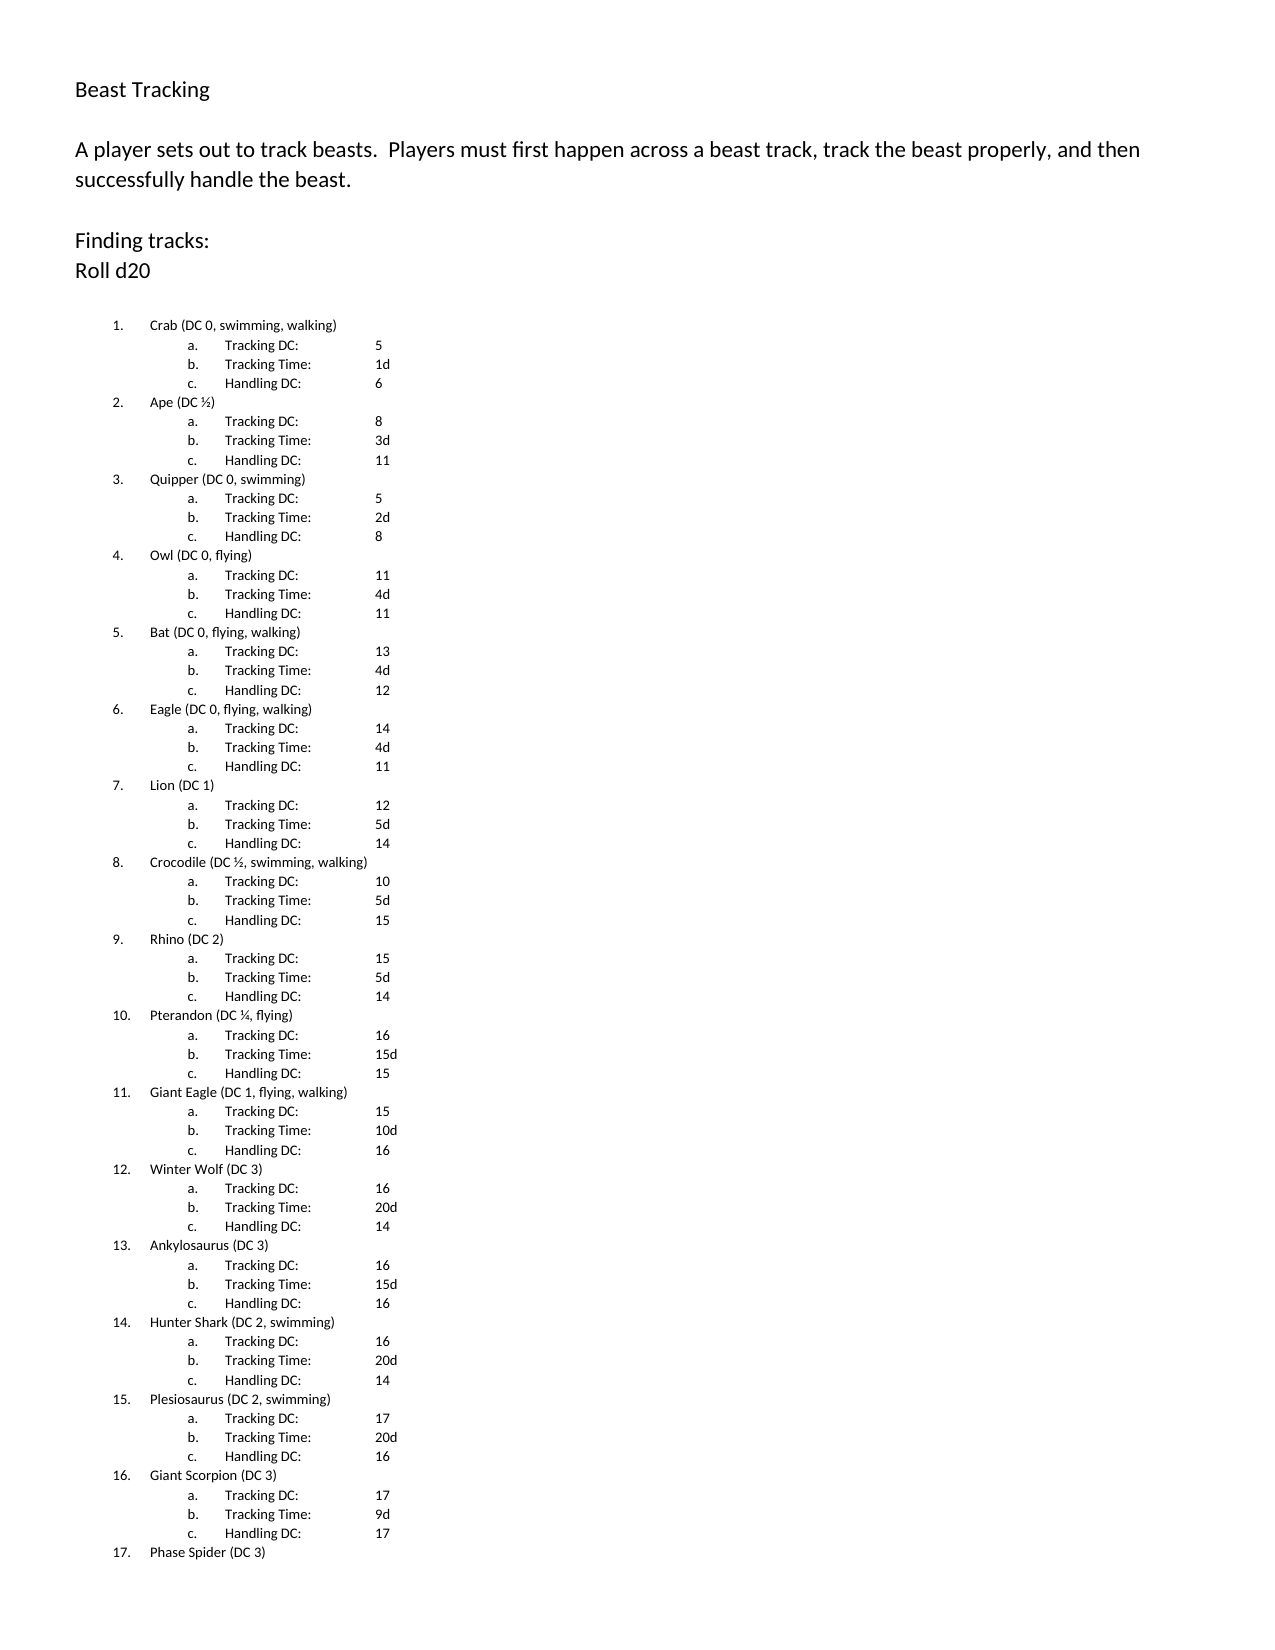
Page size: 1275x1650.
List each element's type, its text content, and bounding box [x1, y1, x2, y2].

list Owl (DC 0, flying) [112, 547, 1200, 564]
list Tracking DC: 11 [187, 566, 1200, 584]
list Tracking Time: 20d [187, 1428, 1200, 1446]
list Pterandon (DC ¼, flying) [112, 1007, 1200, 1024]
list Tracking Time: 2d [187, 508, 1200, 526]
list Handling DC: 14 [187, 987, 1200, 1005]
list Handling DC: 11 [187, 604, 1200, 622]
list Tracking Time: 4d [187, 585, 1200, 603]
list Lion (DC 1) [112, 777, 1200, 794]
list Tracking Time: 4d [187, 662, 1200, 679]
list Tracking DC: 17 [187, 1486, 1200, 1504]
list Tracking DC: 15 [187, 1102, 1200, 1120]
list Tracking Time: 4d [187, 738, 1200, 756]
list Ankylosaurus (DC 3) [112, 1237, 1200, 1254]
list Ape (DC ½) [112, 393, 1200, 411]
list Handling DC: 16 [187, 1294, 1200, 1312]
list Quipper (DC 0, swimming) [112, 470, 1200, 488]
list Bat (DC 0, flying, walking) [112, 623, 1200, 641]
list Tracking DC: 5 [187, 489, 1200, 507]
list Handling DC: 11 [187, 451, 1200, 469]
list Tracking Time: 20d [187, 1198, 1200, 1216]
list Handling DC: 11 [187, 757, 1200, 775]
list Tracking DC: 10 [187, 872, 1200, 890]
list Handling DC: 16 [187, 1141, 1200, 1159]
list Tracking DC: 16 [187, 1332, 1200, 1350]
list Handling DC: 14 [187, 1371, 1200, 1389]
list Crab (DC 0, swimming, walking) [112, 317, 1200, 334]
list Plesiosaurus (DC 2, swimming) [112, 1390, 1200, 1408]
list Tracking DC: 5 [187, 336, 1200, 354]
list Tracking Time: 5d [187, 968, 1200, 986]
list Handling DC: 15 [187, 1064, 1200, 1082]
list Tracking Time: 3d [187, 432, 1200, 449]
list Tracking Time: 5d [187, 815, 1200, 833]
list Tracking Time: 5d [187, 892, 1200, 909]
list Tracking DC: 15 [187, 949, 1200, 967]
list Tracking DC: 12 [187, 796, 1200, 814]
text Roll d20 [75, 256, 1200, 284]
list Phase Spider (DC 3) [112, 1543, 1200, 1561]
list Tracking DC: 16 [187, 1179, 1200, 1197]
list Winter Wolf (DC 3) [112, 1160, 1200, 1178]
list Tracking DC: 16 [187, 1256, 1200, 1274]
list Crocodile (DC ½, swimming, walking) [112, 853, 1200, 871]
list Hunter Shark (DC 2, swimming) [112, 1313, 1200, 1331]
list Tracking DC: 17 [187, 1409, 1200, 1427]
list Tracking DC: 16 [187, 1026, 1200, 1044]
list Handling DC: 6 [187, 374, 1200, 392]
list Giant Scorpion (DC 3) [112, 1467, 1200, 1484]
list Tracking Time: 10d [187, 1122, 1200, 1139]
list Tracking DC: 13 [187, 642, 1200, 660]
list Handling DC: 16 [187, 1447, 1200, 1465]
list Handling DC: 12 [187, 681, 1200, 699]
list Handling DC: 14 [187, 1217, 1200, 1235]
list Tracking DC: 8 [187, 412, 1200, 430]
list Tracking Time: 1d [187, 355, 1200, 373]
list Eagle (DC 0, flying, walking) [112, 700, 1200, 718]
list Tracking Time: 20d [187, 1352, 1200, 1369]
list Tracking DC: 14 [187, 719, 1200, 737]
list Handling DC: 15 [187, 911, 1200, 929]
list Tracking Time: 15d [187, 1275, 1200, 1293]
list Handling DC: 17 [187, 1524, 1200, 1542]
text A player sets out to track beasts. Players must first happen across a beast track, track the beast properly, and then successfully handle the beast. [75, 135, 1200, 194]
list Rhino (DC 2) [112, 930, 1200, 948]
list Tracking Time: 9d [187, 1505, 1200, 1523]
list Handling DC: 8 [187, 527, 1200, 545]
text Finding tracks: [75, 226, 1200, 254]
list Handling DC: 14 [187, 834, 1200, 852]
text Beast Tracking [75, 75, 1200, 103]
list Giant Eagle (DC 1, flying, walking) [112, 1083, 1200, 1101]
list Tracking Time: 15d [187, 1045, 1200, 1063]
